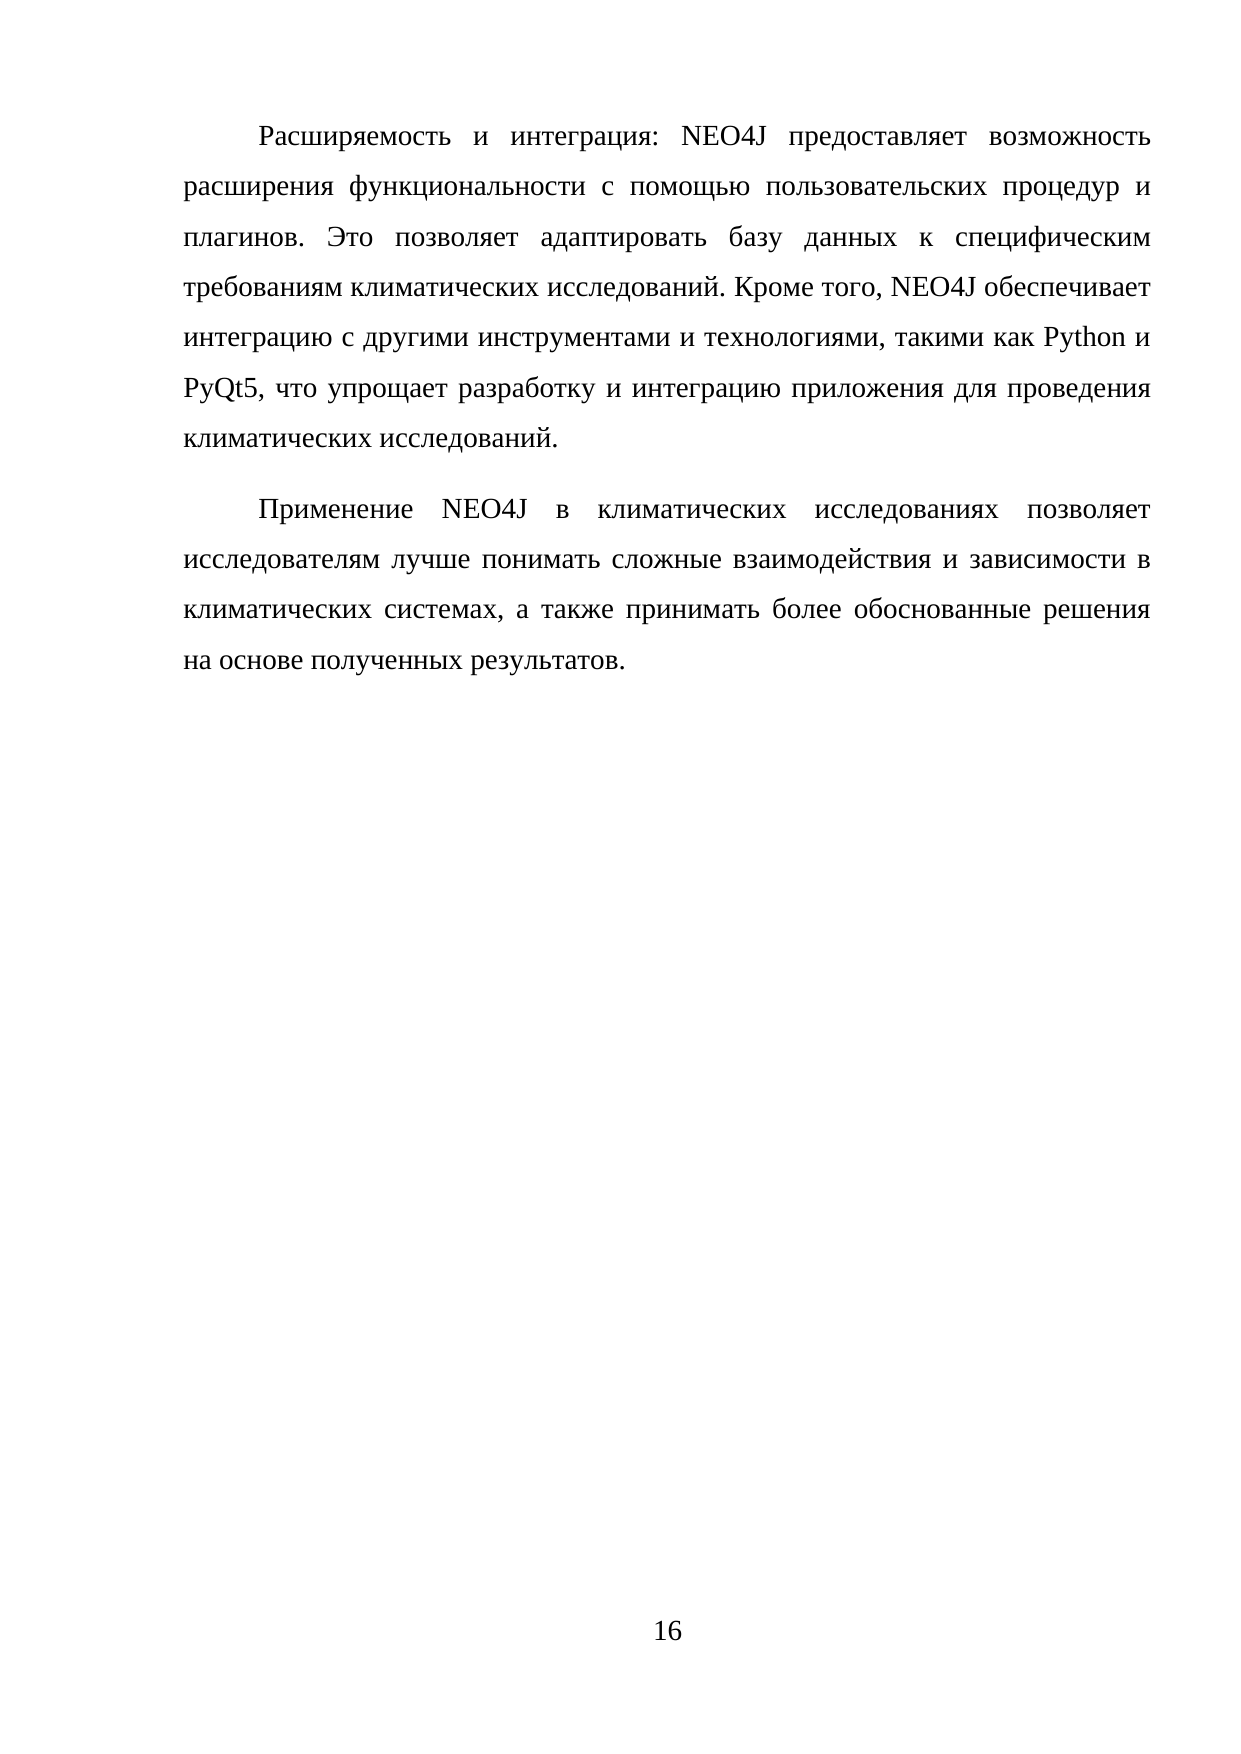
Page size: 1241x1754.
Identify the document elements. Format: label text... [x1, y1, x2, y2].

text Применение NEO4J в климатических исследованиях позволяет исследователям лучше понимать сложные взаимодействия и зависимости в климатических системах, а также принимать более обоснованные решения на основе полученных результатов. [183, 491, 1152, 675]
text Расширяемость и интеграция: NEO4J предоставляет возможность расширения функциональности с помощью пользовательских процедур и плагинов. Это позволяет адаптировать базу данных к специфическим требованиям климатических исследований. Кроме того, NEO4J обеспечивает интеграцию с другими инструментами и технологиями, такими как Python и PyQt5, что упрощает разработку и интеграцию приложения для проведения климатических исследований. [183, 118, 1152, 453]
